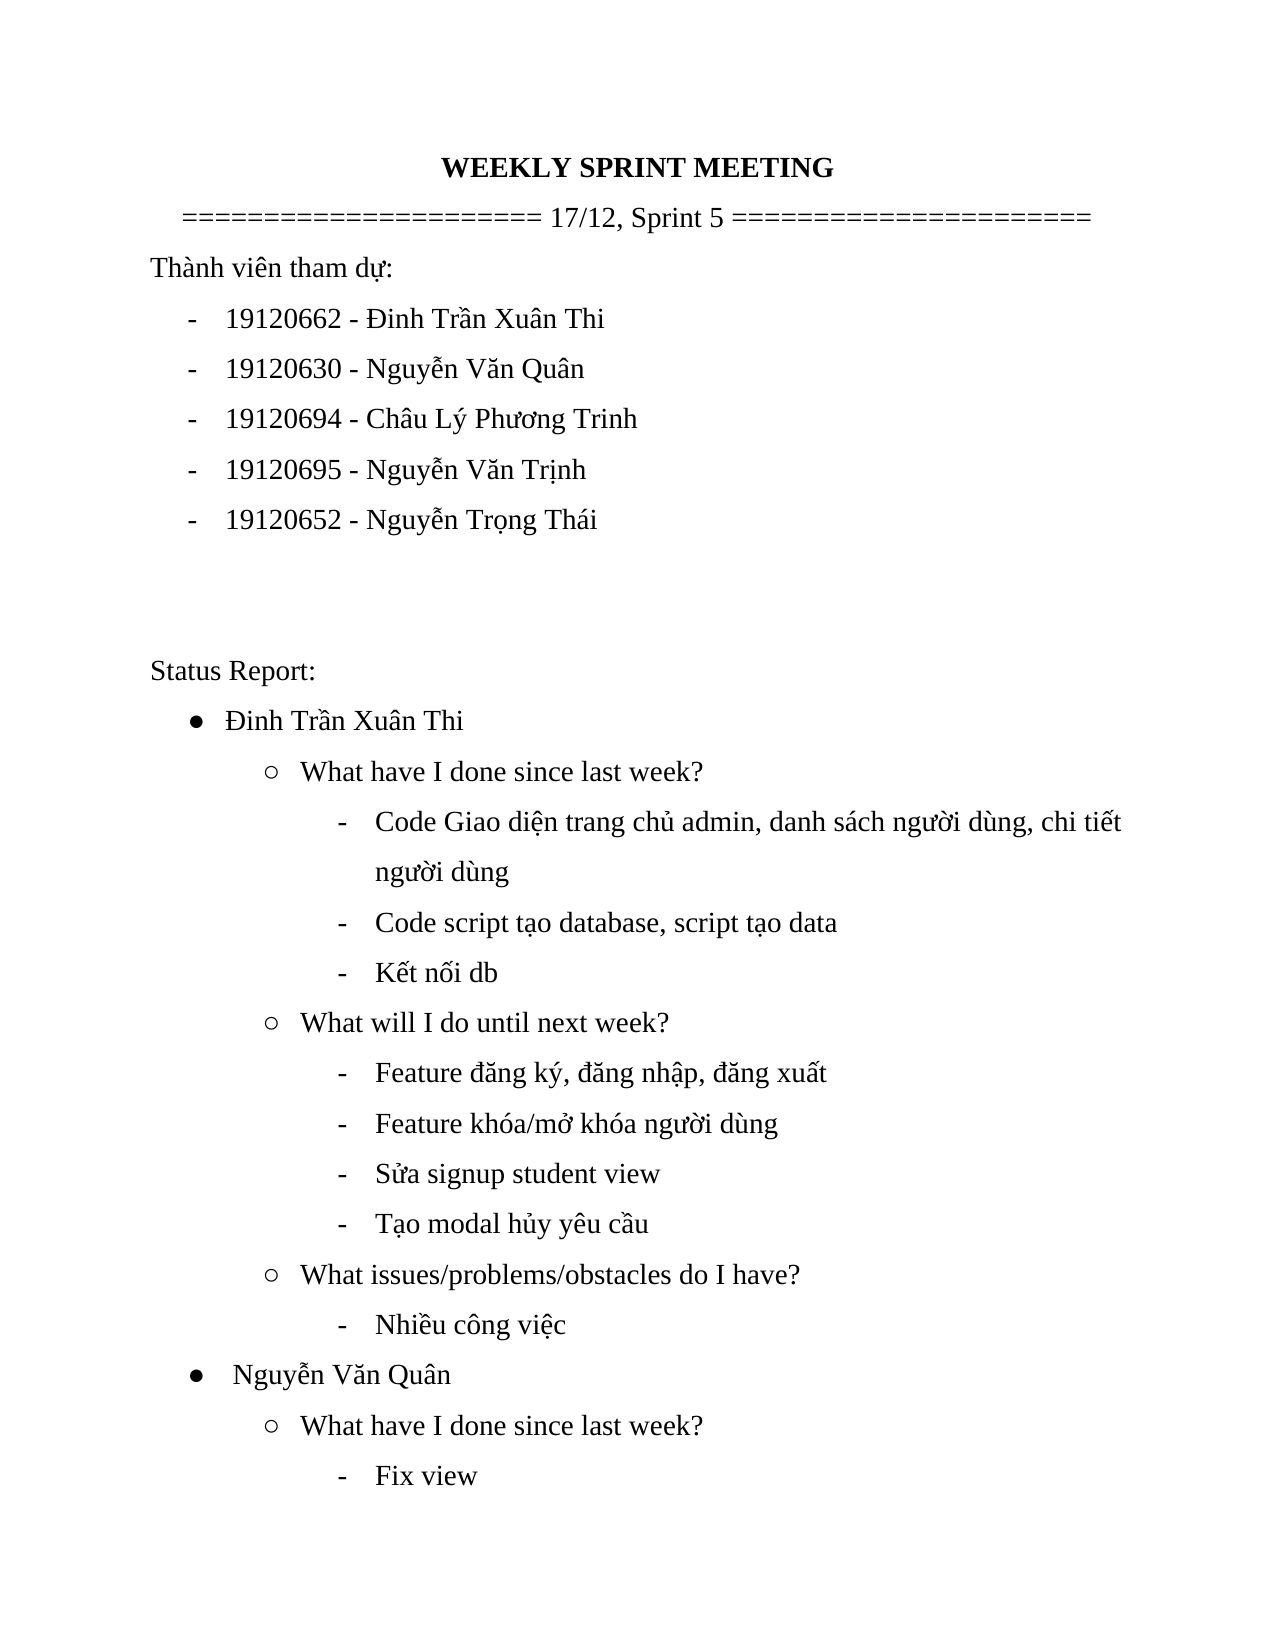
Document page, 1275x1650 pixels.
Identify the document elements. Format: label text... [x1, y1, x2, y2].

list Kết nối db [337, 955, 1125, 988]
text ====================== 17/12, Sprint 5 ====================== [150, 200, 1125, 234]
list What have I done since last week? [262, 1408, 1125, 1441]
text WEEKLY SPRINT MEETING [150, 150, 1125, 183]
list Feature đăng ký, đăng nhập, đăng xuất [337, 1056, 1125, 1089]
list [262, 1257, 1125, 1290]
list Fix view [337, 1458, 1125, 1492]
list 19120662 - Đinh Trần Xuân Thi [187, 301, 1125, 334]
list Tạo modal hủy yêu cầu [337, 1207, 1125, 1240]
list Code Giao diện trang chủ admin, danh sách người dùng, chi tiết người dùng [337, 804, 1125, 888]
text Thành viên tham dự: [150, 251, 1125, 284]
list 19120694 - Châu Lý Phương Trinh [187, 402, 1125, 435]
text Status Report: [150, 653, 1125, 687]
list Đinh Trần Xuân Thi [187, 703, 1125, 737]
list What will I do until next week? [262, 1005, 1125, 1039]
list What have I done since last week? [262, 754, 1125, 787]
list Sửa signup student view [337, 1156, 1125, 1190]
list Feature khóa/mở khóa người dùng [337, 1106, 1125, 1139]
list Nguyễn Văn Quân [187, 1357, 1125, 1391]
list 19120630 - Nguyễn Văn Quân [187, 351, 1125, 385]
list Nhiều công việc [337, 1307, 1125, 1341]
list Code script tạo database, script tạo data [337, 905, 1125, 938]
list 19120652 - Nguyễn Trọng Thái [187, 502, 1125, 536]
list 19120695 - Nguyễn Văn Trịnh [187, 452, 1125, 485]
